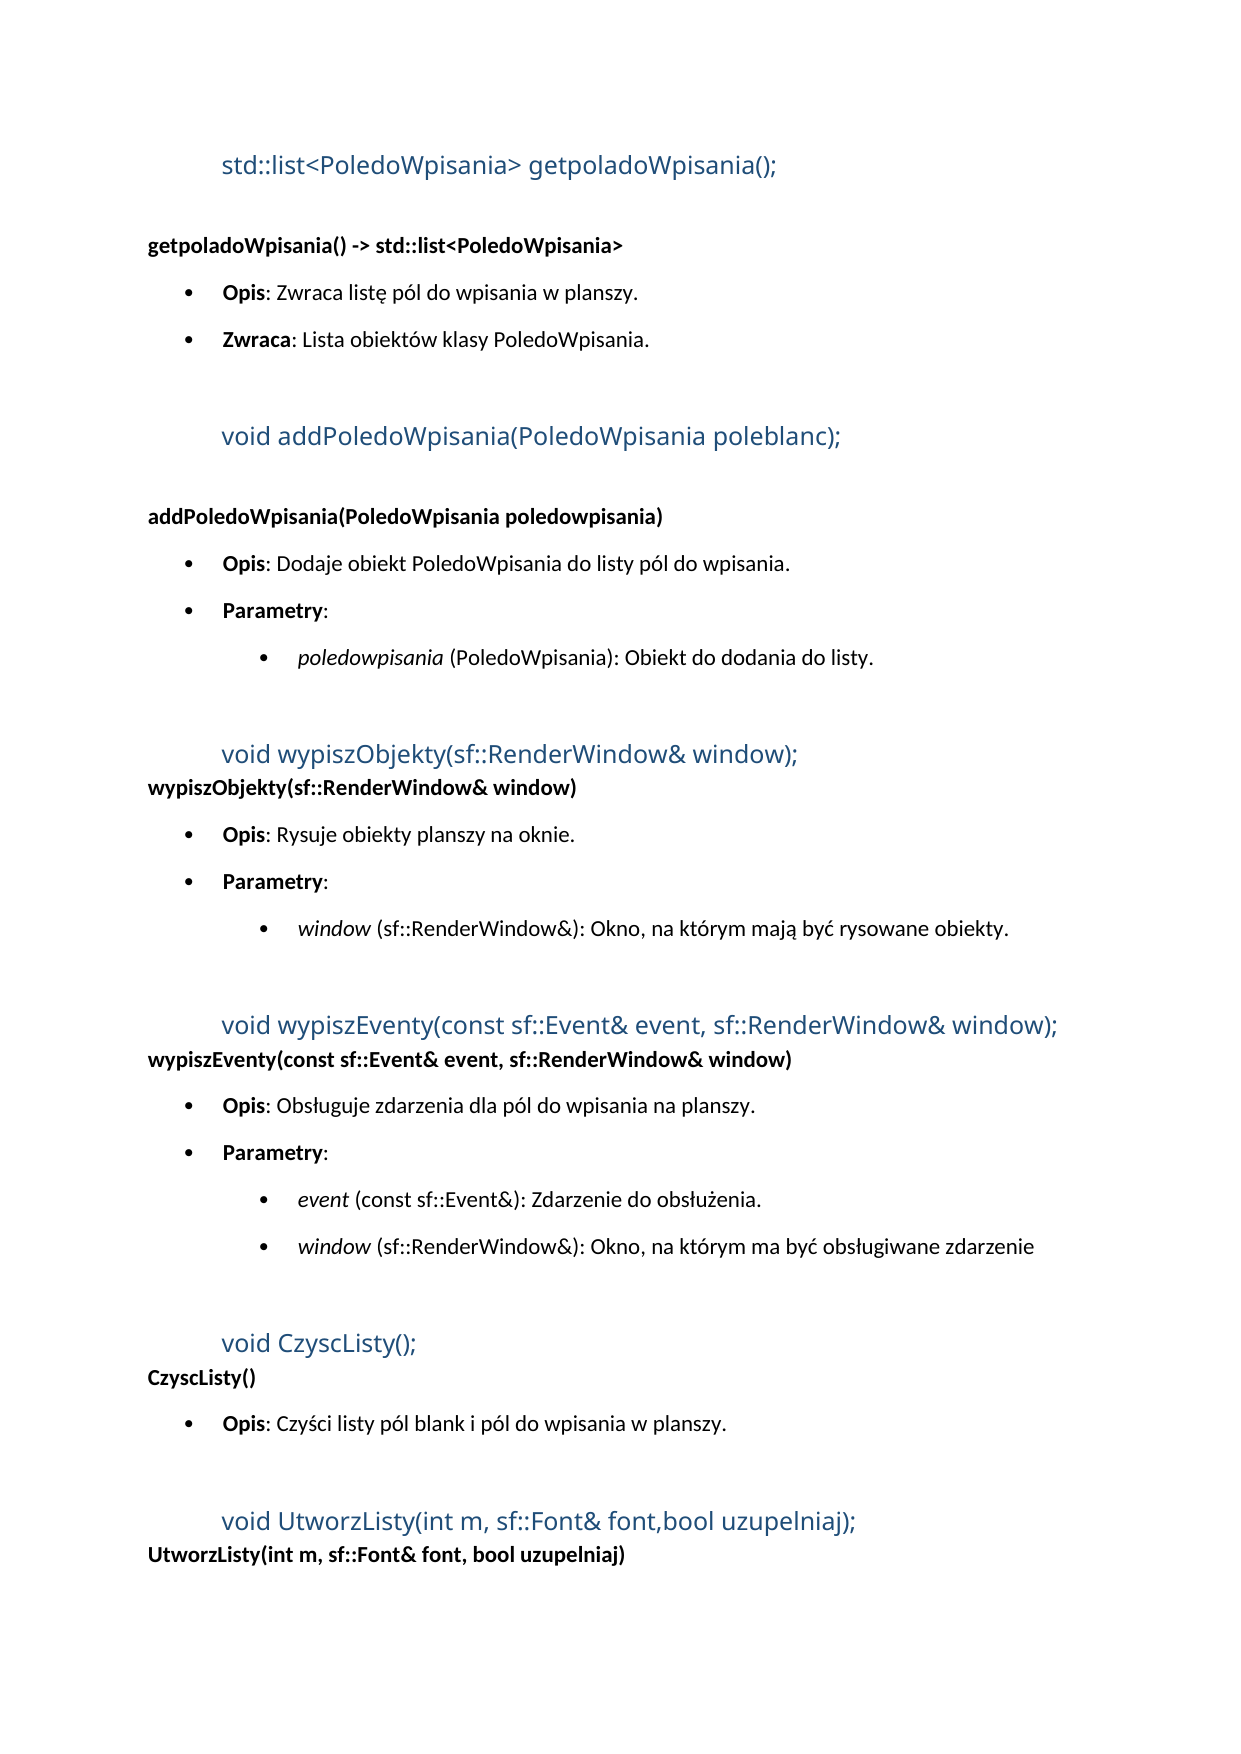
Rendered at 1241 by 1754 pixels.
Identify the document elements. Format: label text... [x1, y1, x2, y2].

text UtworzListy(int m, sf::Font& font, bool uzupelniaj) [148, 1540, 1093, 1568]
list Opis: Dodaje obiekt PoledoWpisania do listy pól do wpisania. [185, 549, 1093, 577]
list window (sf::RenderWindow&): Okno, na którym mają być rysowane obiekty. [260, 914, 1093, 942]
list Opis: Rysuje obiekty planszy na oknie. [185, 820, 1093, 848]
subtitle void wypiszEventy(const sf::Event& event, sf::RenderWindow& window); [221, 1008, 1093, 1042]
text CzyscListy() [148, 1363, 1093, 1391]
subtitle void addPoledoWpisania(PoledoWpisania poleblanc); [221, 419, 1093, 453]
list window (sf::RenderWindow&): Okno, na którym ma być obsługiwane zdarzenie [260, 1232, 1093, 1260]
subtitle void wypiszObjekty(sf::RenderWindow& window); [221, 737, 1093, 771]
text getpoladoWpisania() -> std::list<PoledoWpisania> [148, 231, 1093, 259]
list Parametry: [185, 867, 1093, 895]
text addPoledoWpisania(PoledoWpisania poledowpisania) [148, 502, 1093, 530]
list Opis: Obsługuje zdarzenia dla pól do wpisania na planszy. [185, 1092, 1093, 1119]
list Opis: Czyści listy pól blank i pól do wpisania w planszy. [185, 1409, 1093, 1438]
subtitle void CzyscListy(); [221, 1326, 1093, 1360]
list Opis: Zwraca listę pól do wpisania w planszy. [185, 278, 1093, 306]
list Parametry: [185, 596, 1093, 624]
list Parametry: [185, 1138, 1093, 1166]
text wypiszEventy(const sf::Event& event, sf::RenderWindow& window) [148, 1045, 1093, 1073]
list poledowpisania (PoledoWpisania): Obiekt do dodania do listy. [260, 643, 1093, 671]
list event (const sf::Event&): Zdarzenie do obsłużenia. [260, 1185, 1093, 1213]
text wypiszObjekty(sf::RenderWindow& window) [148, 773, 1093, 802]
list Zwraca: Lista obiektów klasy PoledoWpisania. [185, 325, 1093, 353]
subtitle std::list<PoledoWpisania> getpoladoWpisania(); [221, 148, 1093, 182]
subtitle void UtworzListy(int m, sf::Font& font,bool uzupelniaj); [221, 1503, 1093, 1537]
